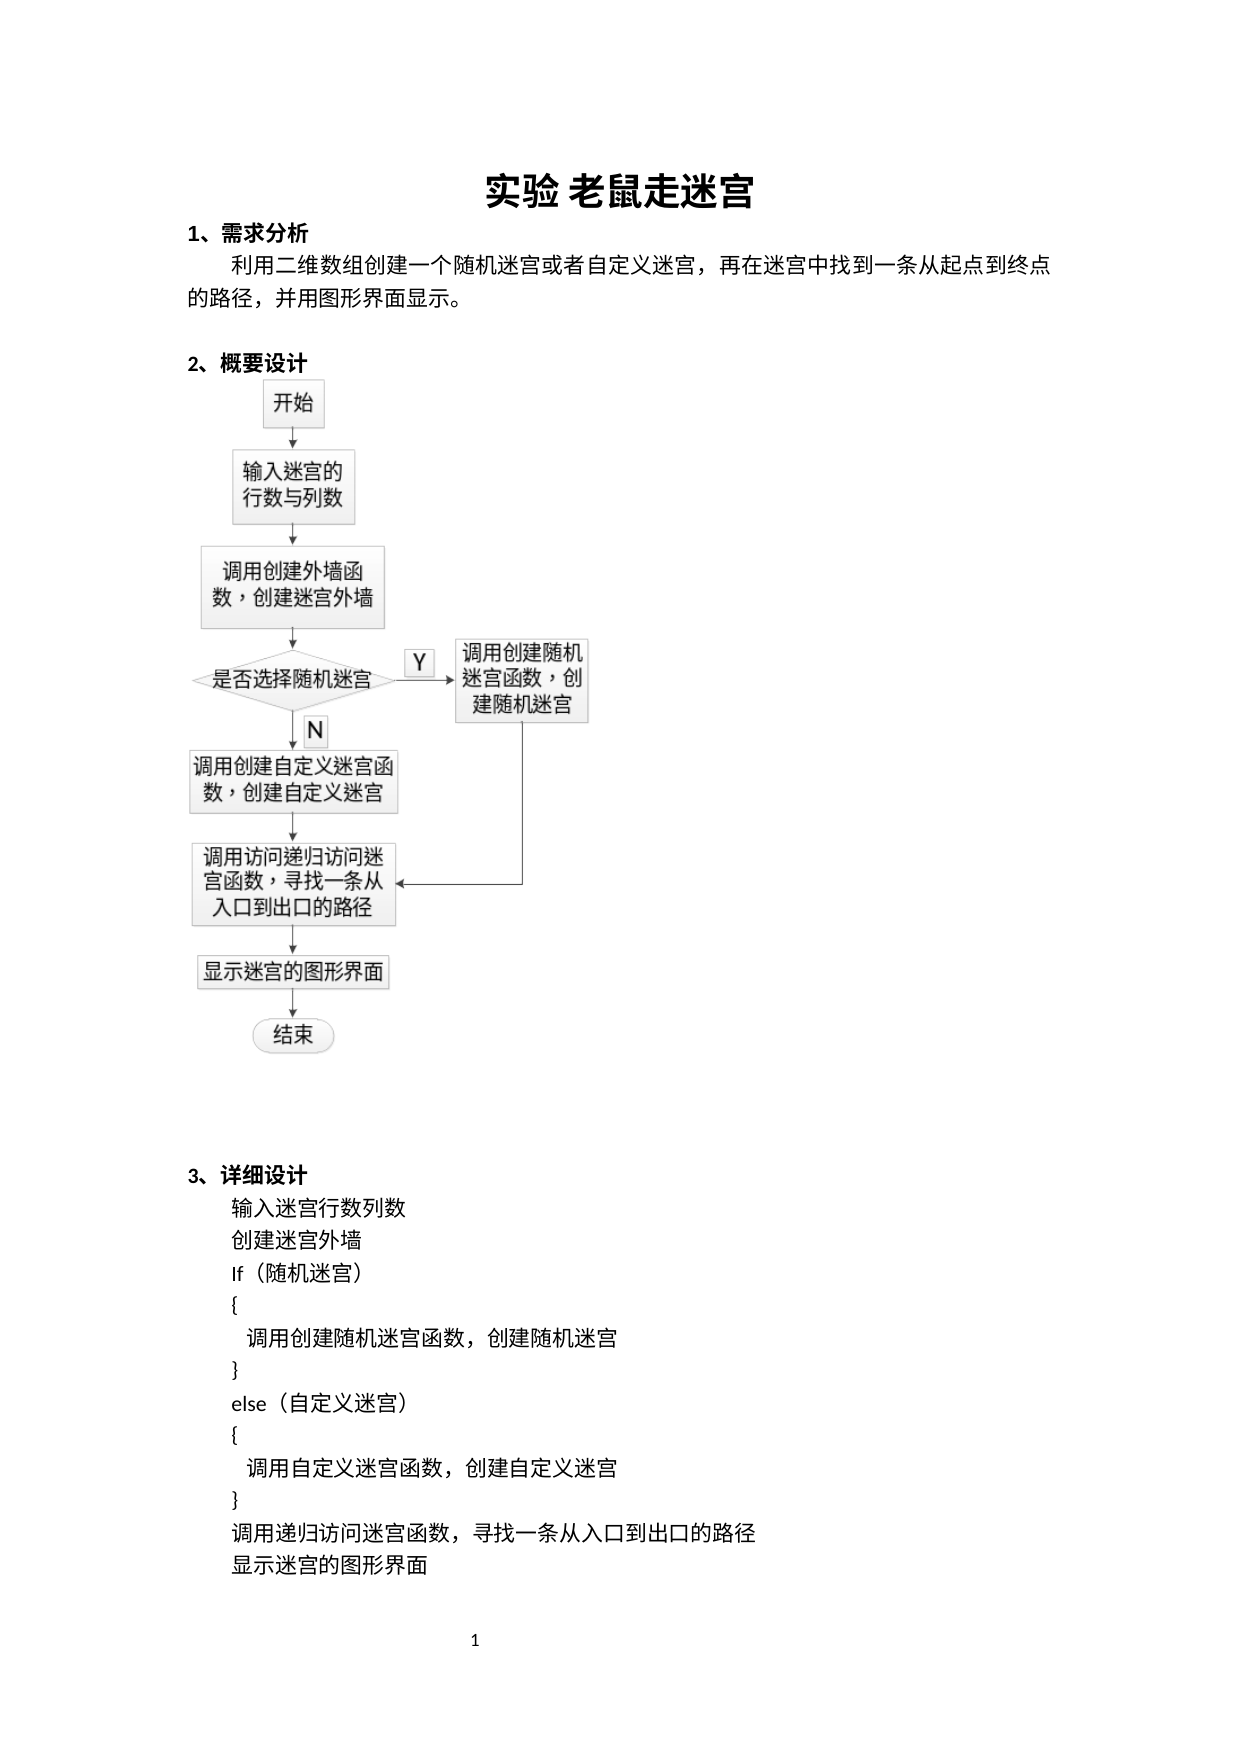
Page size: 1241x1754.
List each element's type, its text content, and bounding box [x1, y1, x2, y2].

list else（自定义迷宫） [187, 1385, 1053, 1418]
subtitle 1、需求分析 [187, 216, 1053, 248]
list { [187, 1418, 1053, 1450]
list { [187, 1288, 1053, 1320]
list } [187, 1353, 1053, 1385]
list } [187, 1483, 1053, 1515]
text 2、概要设计 [187, 345, 1053, 378]
text 3、详细设计 [187, 1158, 1053, 1190]
list 调用自定义迷宫函数，创建自定义迷宫 [187, 1450, 1053, 1483]
list 调用创建随机迷宫函数，创建随机迷宫 [187, 1320, 1053, 1353]
list 调用递归访问迷宫函数，寻找一条从入口到出口的路径 [187, 1515, 1053, 1548]
list 创建迷宫外墙 [187, 1223, 1053, 1255]
list 输入迷宫行数列数 [187, 1190, 1053, 1223]
text 利用二维数组创建一个随机迷宫或者自定义迷宫，再在迷宫中找到一条从起点到终点的路径，并用图形界面显示。 [187, 248, 1053, 313]
subtitle 实验 老鼠走迷宫 [187, 162, 1053, 216]
list 显示迷宫的图形界面 [187, 1548, 1053, 1580]
list If（随机迷宫） [187, 1255, 1053, 1288]
